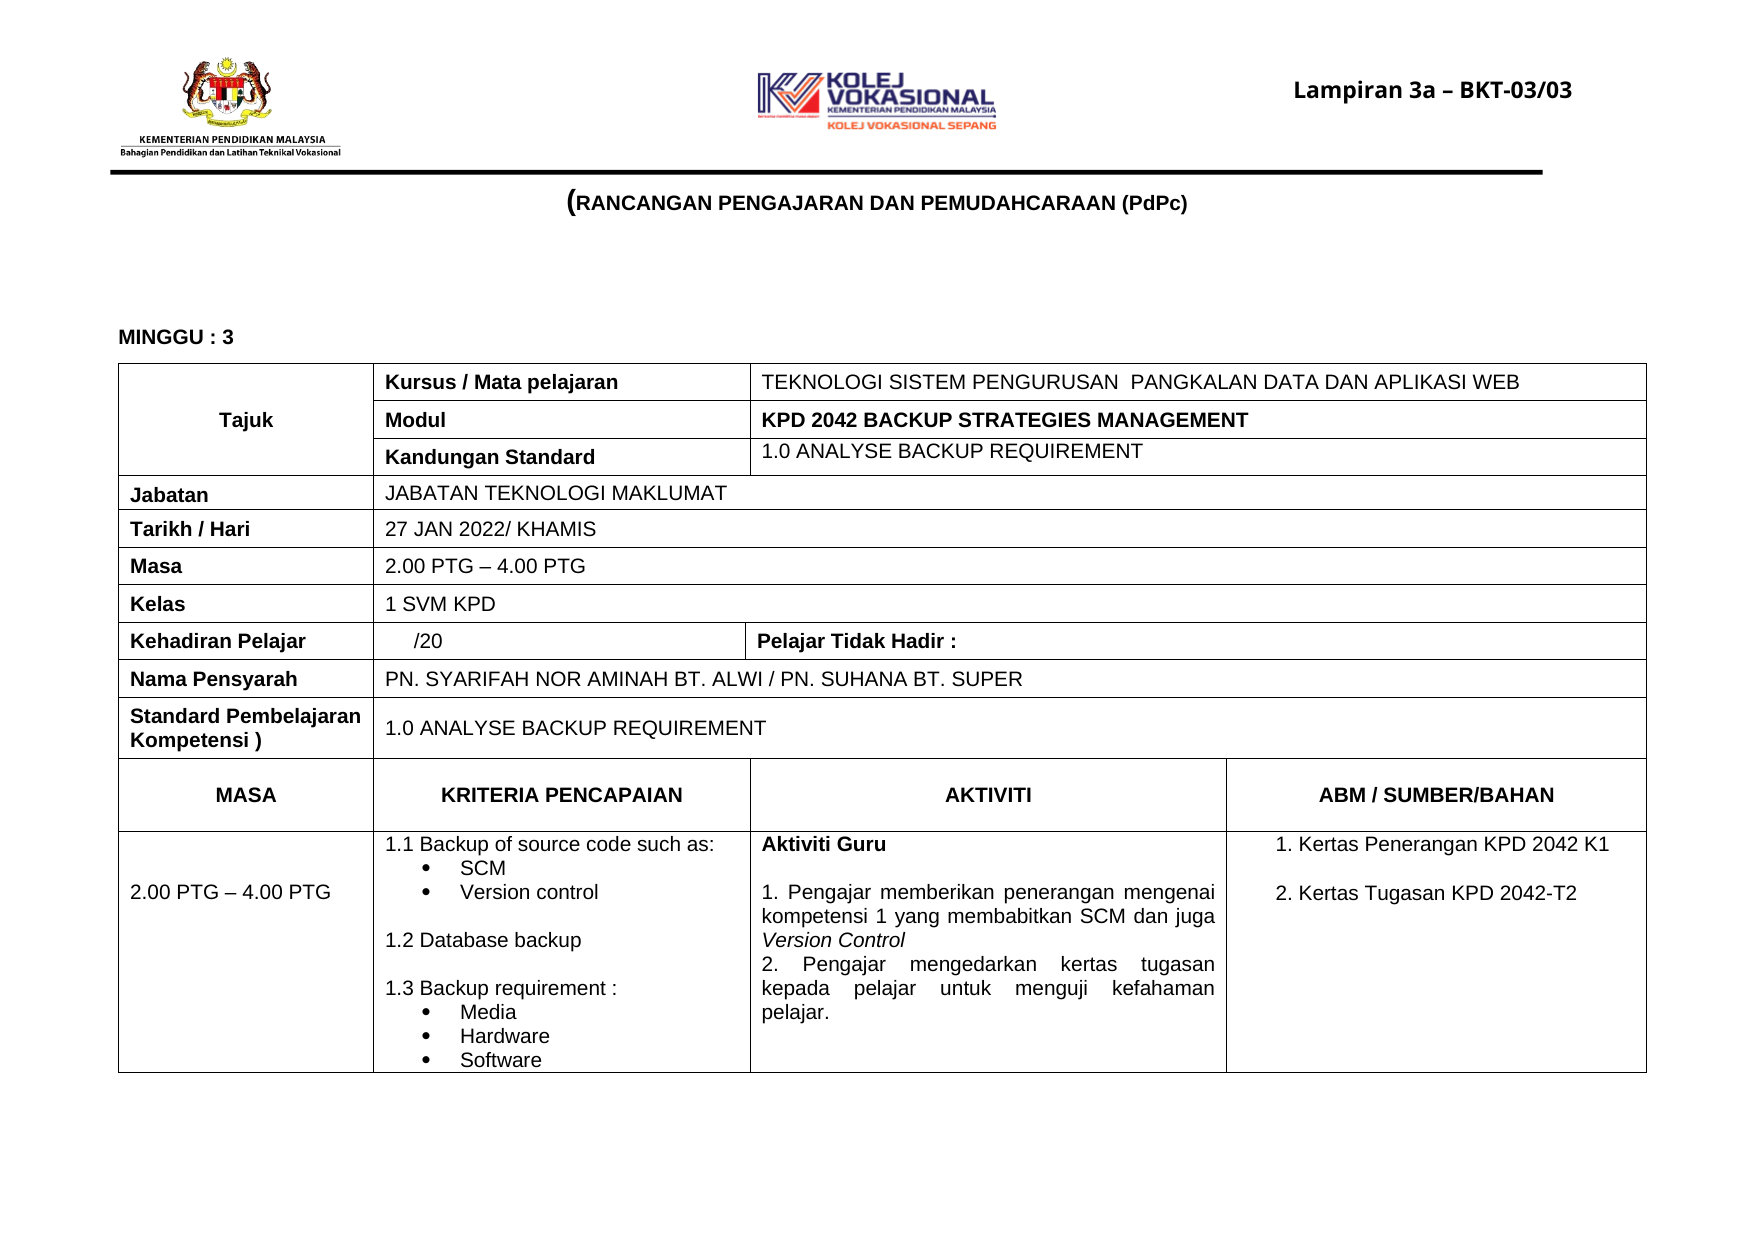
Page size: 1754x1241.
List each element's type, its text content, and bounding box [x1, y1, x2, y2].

table_cell ABM / SUMBER/BAHAN [1227, 759, 1646, 831]
text MINGGU : 3 [118, 324, 1636, 348]
table_cell AKTIVITI [751, 759, 1226, 831]
table_cell Kelas [119, 585, 373, 622]
table_cell Pelajar Tidak Hadir : [746, 623, 1646, 659]
table_cell /20 [374, 623, 745, 659]
table_cell 1.0 ANALYSE BACKUP REQUIREMENT [751, 439, 1646, 475]
table_cell Standard Pembelajaran Kompetensi ) [119, 698, 373, 758]
table_cell MASA [119, 759, 373, 831]
table_cell 1 SVM KPD [374, 585, 1646, 622]
table_cell Modul [374, 401, 750, 438]
table_cell Kehadiran Pelajar [119, 623, 373, 659]
table_cell 1.0 ANALYSE BACKUP REQUIREMENT [374, 698, 1646, 758]
table_cell Jabatan [119, 476, 373, 509]
picture [118, 53, 344, 161]
table_cell Masa [119, 548, 373, 584]
table_cell 1.1 Backup of source code such as: SCM Version control 1.2 Database backup 1.3 Backup requirement : Media Hardware Software [374, 832, 750, 1072]
table_header Kursus / Mata pelajaran [374, 364, 750, 400]
table_cell PN. SYARIFAH NOR AMINAH BT. ALWI / PN. SUHANA BT. SUPER [374, 660, 1646, 697]
table_cell Nama Pensyarah [119, 660, 373, 697]
table_cell KRITERIA PENCAPAIAN [374, 759, 750, 831]
picture [757, 72, 997, 130]
table_header Tajuk [119, 364, 373, 475]
table_cell JABATAN TEKNOLOGI MAKLUMAT [374, 476, 1646, 509]
table_cell Kandungan Standard [374, 439, 750, 475]
table_cell KPD 2042 BACKUP STRATEGIES MANAGEMENT [751, 401, 1646, 438]
table_cell 27 JAN 2022/ KHAMIS [374, 510, 1646, 547]
table_header TEKNOLOGI SISTEM PENGURUSAN PANGKALAN DATA DAN APLIKASI WEB [751, 364, 1646, 400]
table_cell 1. Kertas Penerangan KPD 2042 K1 2. Kertas Tugasan KPD 2042-T2 [1227, 832, 1646, 1072]
table_cell 2.00 PTG – 4.00 PTG [119, 832, 373, 1072]
table_cell 2.00 PTG – 4.00 PTG [374, 548, 1646, 584]
table_cell Tarikh / Hari [119, 510, 373, 547]
